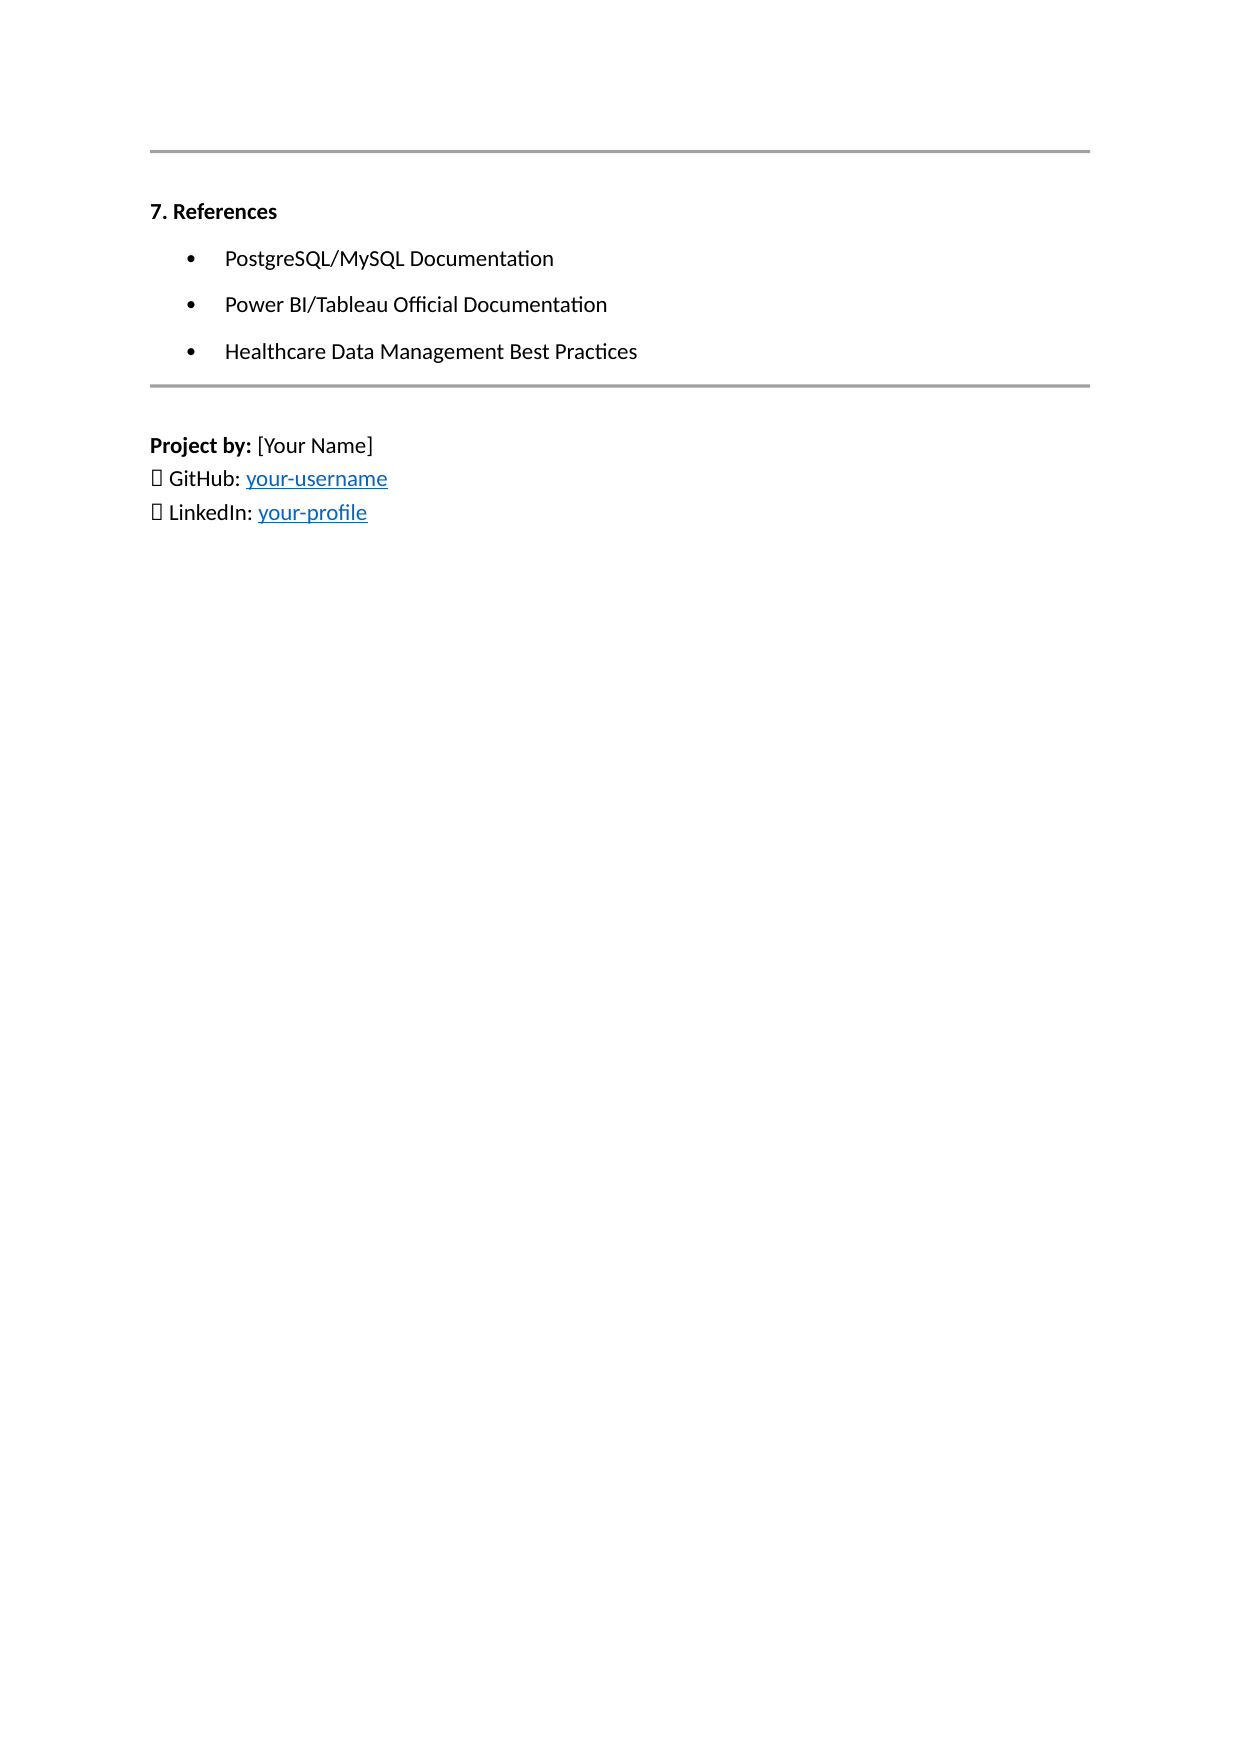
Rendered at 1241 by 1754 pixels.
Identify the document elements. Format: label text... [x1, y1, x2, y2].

list Healthcare Data Management Best Practices [187, 337, 1090, 366]
text 7. References [150, 197, 1090, 225]
list Power BI/Tableau Official Documentation [187, 291, 1090, 319]
text Project by: [Your Name] 📌 GitHub: your-username 📌 LinkedIn: your-profile [150, 431, 1090, 527]
list PostgreSQL/MySQL Documentation [187, 244, 1090, 272]
